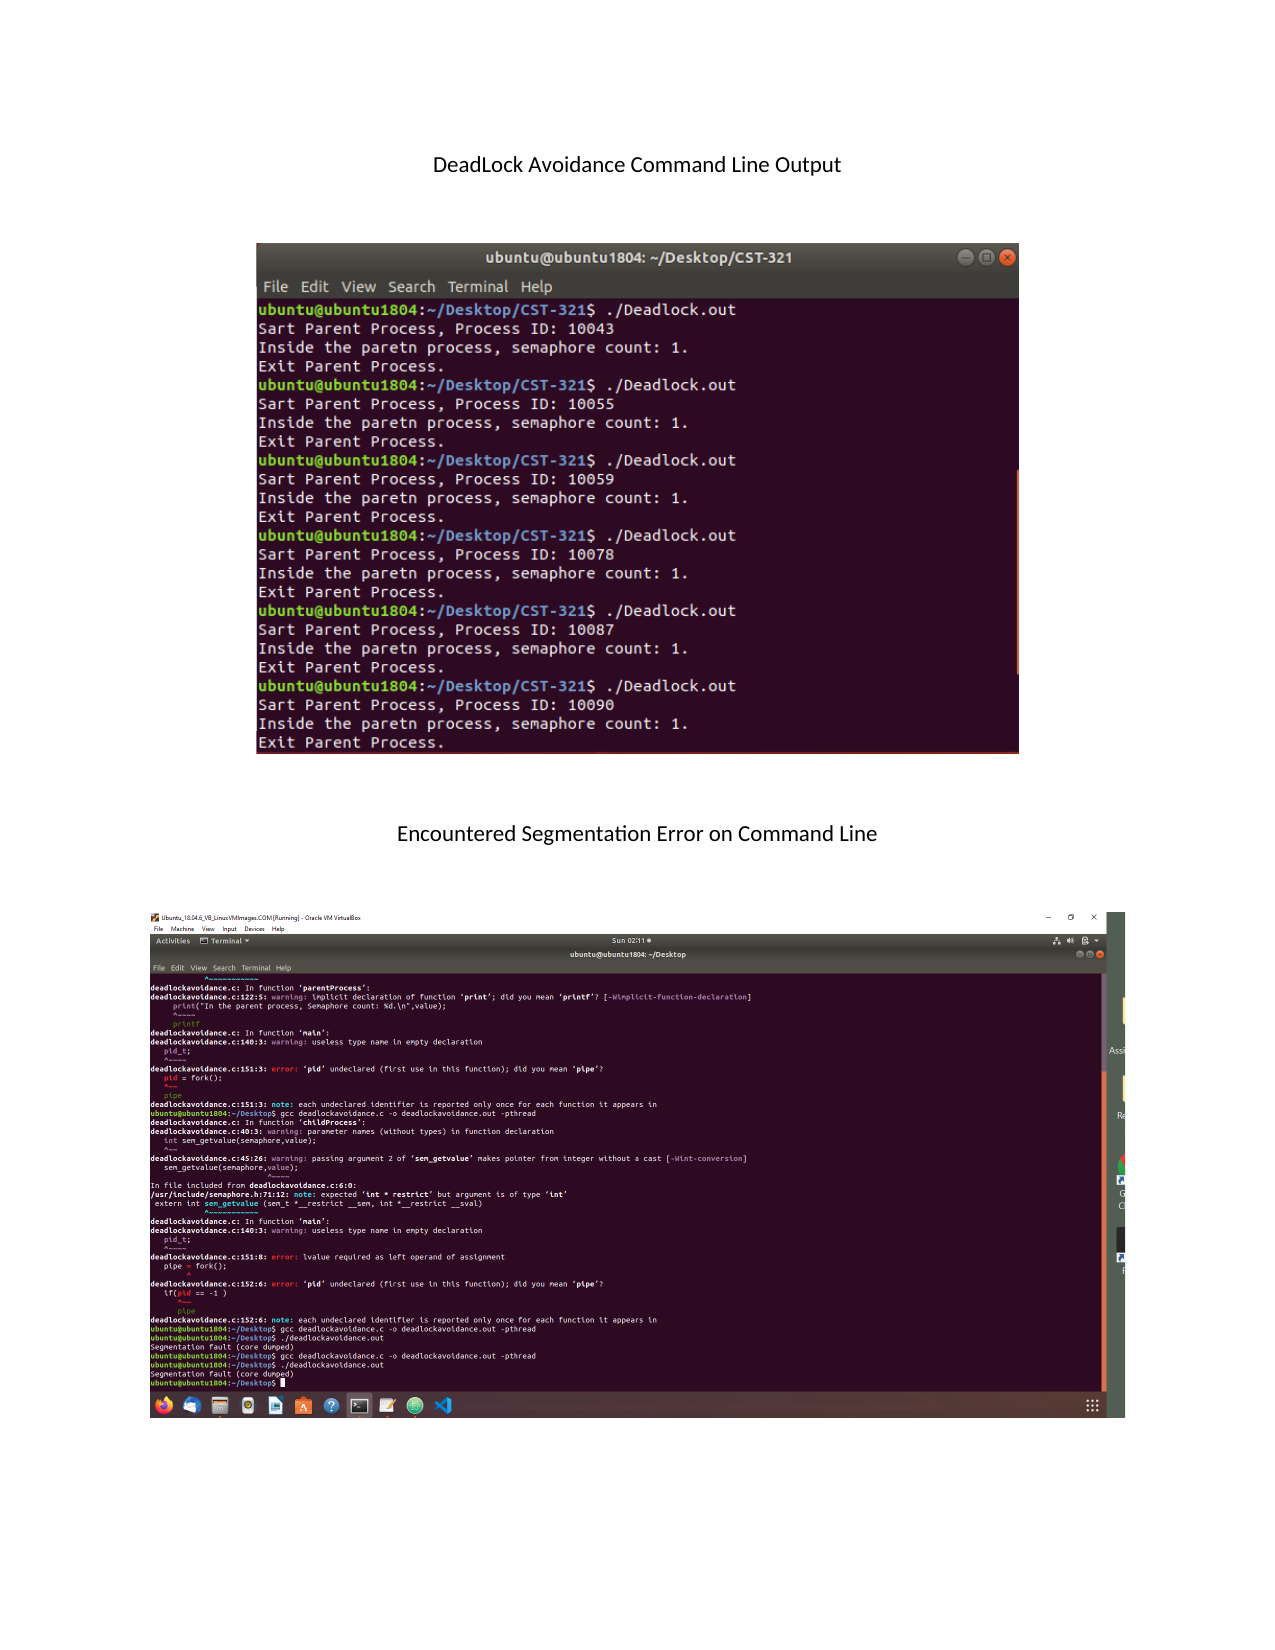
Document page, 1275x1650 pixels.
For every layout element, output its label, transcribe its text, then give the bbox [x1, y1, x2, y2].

picture [150, 912, 1125, 1418]
text Encountered Segmentation Error on Command Line [150, 819, 1125, 847]
text DeadLock Avoidance Command Line Output [150, 150, 1125, 178]
picture [256, 243, 1019, 754]
